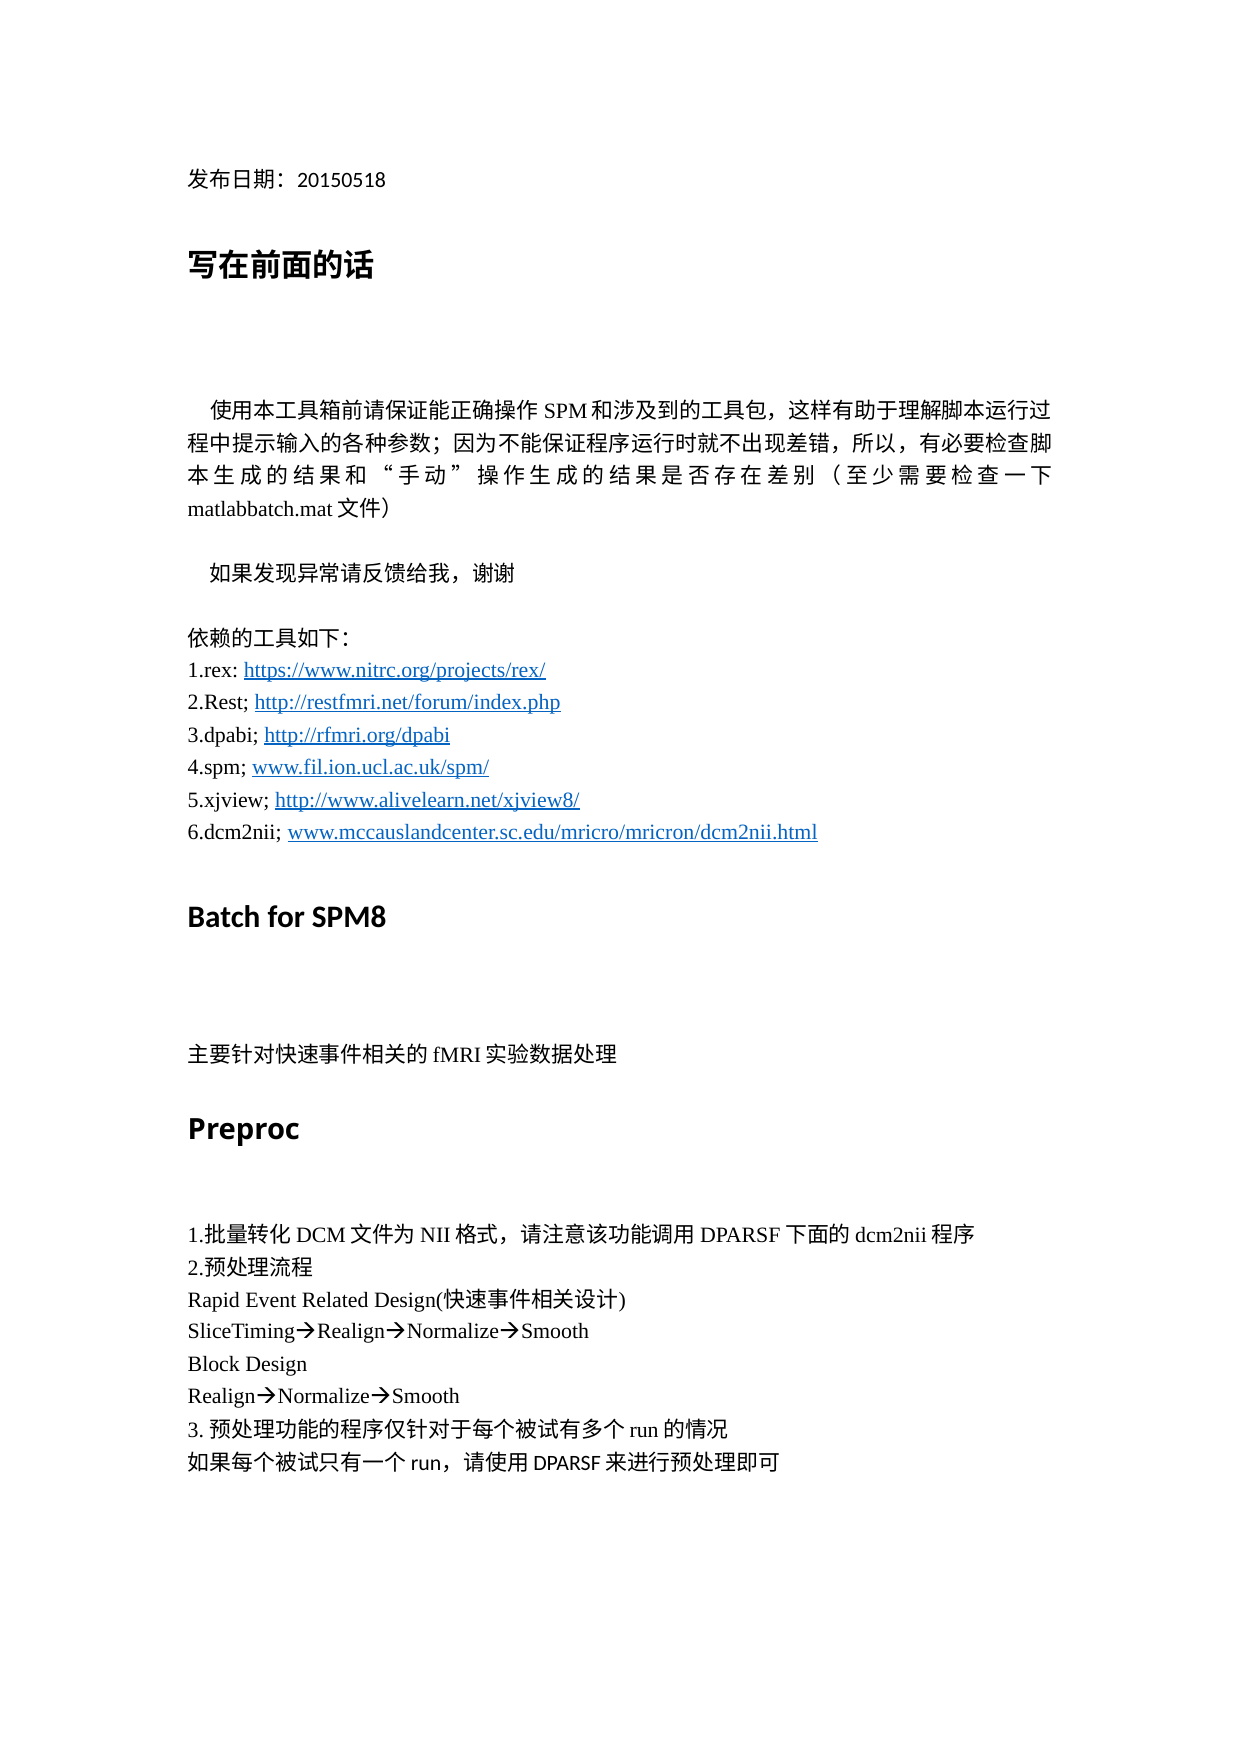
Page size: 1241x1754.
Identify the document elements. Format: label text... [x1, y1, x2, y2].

text 2.预处理流程 [187, 1249, 1053, 1282]
text SliceTimingRealignNormalizeSmooth [187, 1314, 1053, 1347]
text Block Design [187, 1347, 1053, 1379]
text 主要针对快速事件相关的fMRI实验数据处理 [187, 1036, 1053, 1069]
text 3. 预处理功能的程序仅针对于每个被试有多个run的情况 [187, 1412, 1053, 1444]
text RealignNormalizeSmooth [187, 1379, 1053, 1412]
subtitle Preproc [187, 1096, 1053, 1161]
text 依赖的工具如下： [187, 620, 1053, 653]
text 1.rex: https://www.nitrc.org/projects/rex/ [187, 653, 1053, 685]
text 如果每个被试只有一个run，请使用DPARSF来进行预处理即可 [187, 1444, 1053, 1477]
text Rapid Event Related Design(快速事件相关设计) [187, 1282, 1053, 1314]
text 2.Rest; http://restfmri.net/forum/index.php [187, 685, 1053, 718]
subtitle 写在前面的话 [187, 230, 1053, 295]
text 3.dpabi; http://rfmri.org/dpabi [187, 718, 1053, 750]
text 使用本工具箱前请保证能正确操作SPM和涉及到的工具包，这样有助于理解脚本运行过程中提示输入的各种参数；因为不能保证程序运行时就不出现差错，所以，有必要检查脚本生成的结果和“手动”操作生成的结果是否存在差别（至少需要检查一下matlabbatch.mat文件） [187, 393, 1053, 523]
text 5.xjview; http://www.alivelearn.net/xjview8/ [187, 783, 1053, 815]
text 发布日期：20150518 [187, 162, 1053, 194]
subtitle Batch for SPM8 [187, 883, 1053, 948]
text 6.dcm2nii; www.mccauslandcenter.sc.edu/mricro/mricron/dcm2nii.html [187, 815, 1053, 848]
text 如果发现异常请反馈给我，谢谢 [187, 555, 1053, 588]
text 4.spm; www.fil.ion.ucl.ac.uk/spm/ [187, 750, 1053, 783]
text 1.批量转化DCM文件为NII格式，请注意该功能调用DPARSF下面的dcm2nii程序 [187, 1217, 1053, 1249]
